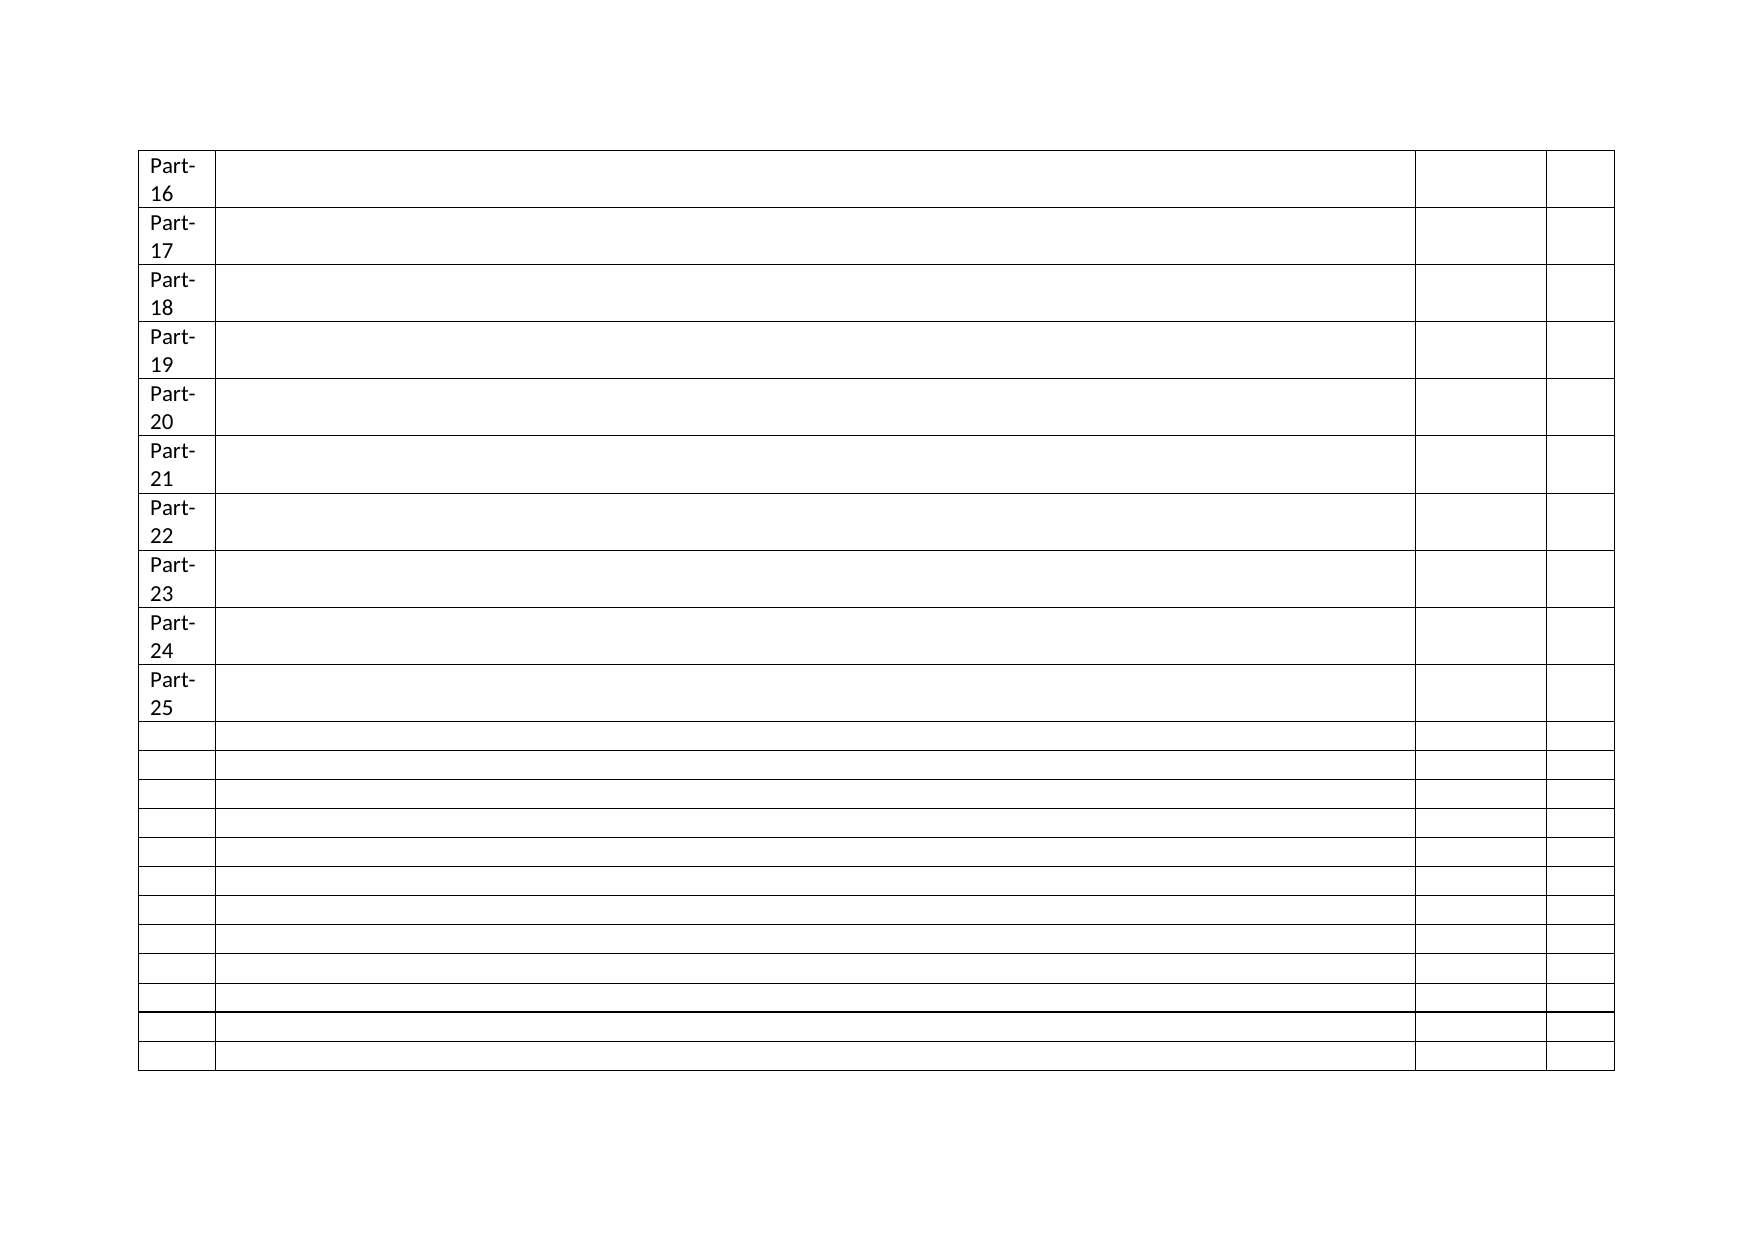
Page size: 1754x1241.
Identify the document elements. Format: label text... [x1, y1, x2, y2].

table_cell [1547, 809, 1614, 837]
table_cell [1416, 551, 1546, 607]
table_cell [139, 1013, 215, 1041]
table_cell [216, 867, 1415, 895]
table_cell [1547, 322, 1614, 378]
table_cell [1416, 494, 1546, 549]
table_cell [216, 896, 1415, 924]
table_cell [1416, 151, 1546, 207]
table_cell [216, 208, 1415, 264]
table_cell [139, 838, 215, 866]
table_cell Part-18 [139, 265, 215, 321]
table_cell [1416, 265, 1546, 321]
table_cell [1547, 379, 1614, 435]
table_cell [1547, 608, 1614, 664]
table_cell [216, 265, 1415, 321]
table_cell Part-19 [139, 322, 215, 378]
table_cell [1416, 608, 1546, 664]
table_cell [1547, 436, 1614, 492]
table_cell [1547, 896, 1614, 924]
table_cell [216, 494, 1415, 549]
table_cell [1547, 838, 1614, 866]
table_cell [216, 608, 1415, 664]
table_cell [216, 1013, 1415, 1041]
table_cell [1416, 896, 1546, 924]
table_cell [1416, 1042, 1546, 1069]
table_cell [139, 896, 215, 924]
table_cell [1416, 322, 1546, 378]
table_cell [216, 751, 1415, 779]
table_cell Part-25 [139, 665, 215, 721]
table_cell [1416, 780, 1546, 808]
table_cell Part-24 [139, 608, 215, 664]
table_cell Part-22 [139, 494, 215, 549]
table_cell [216, 379, 1415, 435]
table_cell [216, 780, 1415, 808]
table_cell [1547, 665, 1614, 721]
table_cell [1547, 551, 1614, 607]
table_cell [216, 151, 1415, 207]
table_cell Part-17 [139, 208, 215, 264]
table_cell [1547, 151, 1614, 207]
table_cell [1547, 925, 1614, 953]
table_cell [216, 1042, 1415, 1069]
table_cell [1547, 1013, 1614, 1041]
table_cell [139, 809, 215, 837]
table_cell [139, 751, 215, 779]
table_cell [1547, 722, 1614, 750]
table_cell Part-21 [139, 436, 215, 492]
table_cell [1416, 379, 1546, 435]
table_cell [1547, 984, 1614, 1011]
table_cell [139, 1042, 215, 1069]
table_cell Part-20 [139, 379, 215, 435]
table_cell [1547, 954, 1614, 982]
table_cell [216, 436, 1415, 492]
table_cell [1547, 494, 1614, 549]
table_cell [1416, 984, 1546, 1011]
table_cell [1547, 780, 1614, 808]
table_cell [1416, 722, 1546, 750]
table_cell [216, 925, 1415, 953]
table_cell [216, 551, 1415, 607]
table_cell [1416, 954, 1546, 982]
table_cell [216, 954, 1415, 982]
table_cell [216, 322, 1415, 378]
table_cell [1547, 867, 1614, 895]
table_cell [216, 722, 1415, 750]
table_cell [1416, 809, 1546, 837]
table_cell [139, 722, 215, 750]
table_cell [1416, 838, 1546, 866]
table_cell [139, 867, 215, 895]
table_cell [1416, 925, 1546, 953]
table_cell [1416, 208, 1546, 264]
table_cell [216, 838, 1415, 866]
table_cell [1416, 867, 1546, 895]
table_cell [1547, 208, 1614, 264]
table_cell [1547, 1042, 1614, 1069]
table_cell [1547, 265, 1614, 321]
table_cell [216, 809, 1415, 837]
table_cell [1416, 436, 1546, 492]
table_cell [1547, 751, 1614, 779]
table_cell [1416, 751, 1546, 779]
table_cell [139, 984, 215, 1011]
table_cell [1416, 1013, 1546, 1041]
table_cell Part-16 [139, 151, 215, 207]
table_cell [139, 925, 215, 953]
table_cell [139, 954, 215, 982]
table_cell Part-23 [139, 551, 215, 607]
table_cell [139, 780, 215, 808]
table_cell [216, 984, 1415, 1011]
table_cell [1416, 665, 1546, 721]
table_cell [216, 665, 1415, 721]
